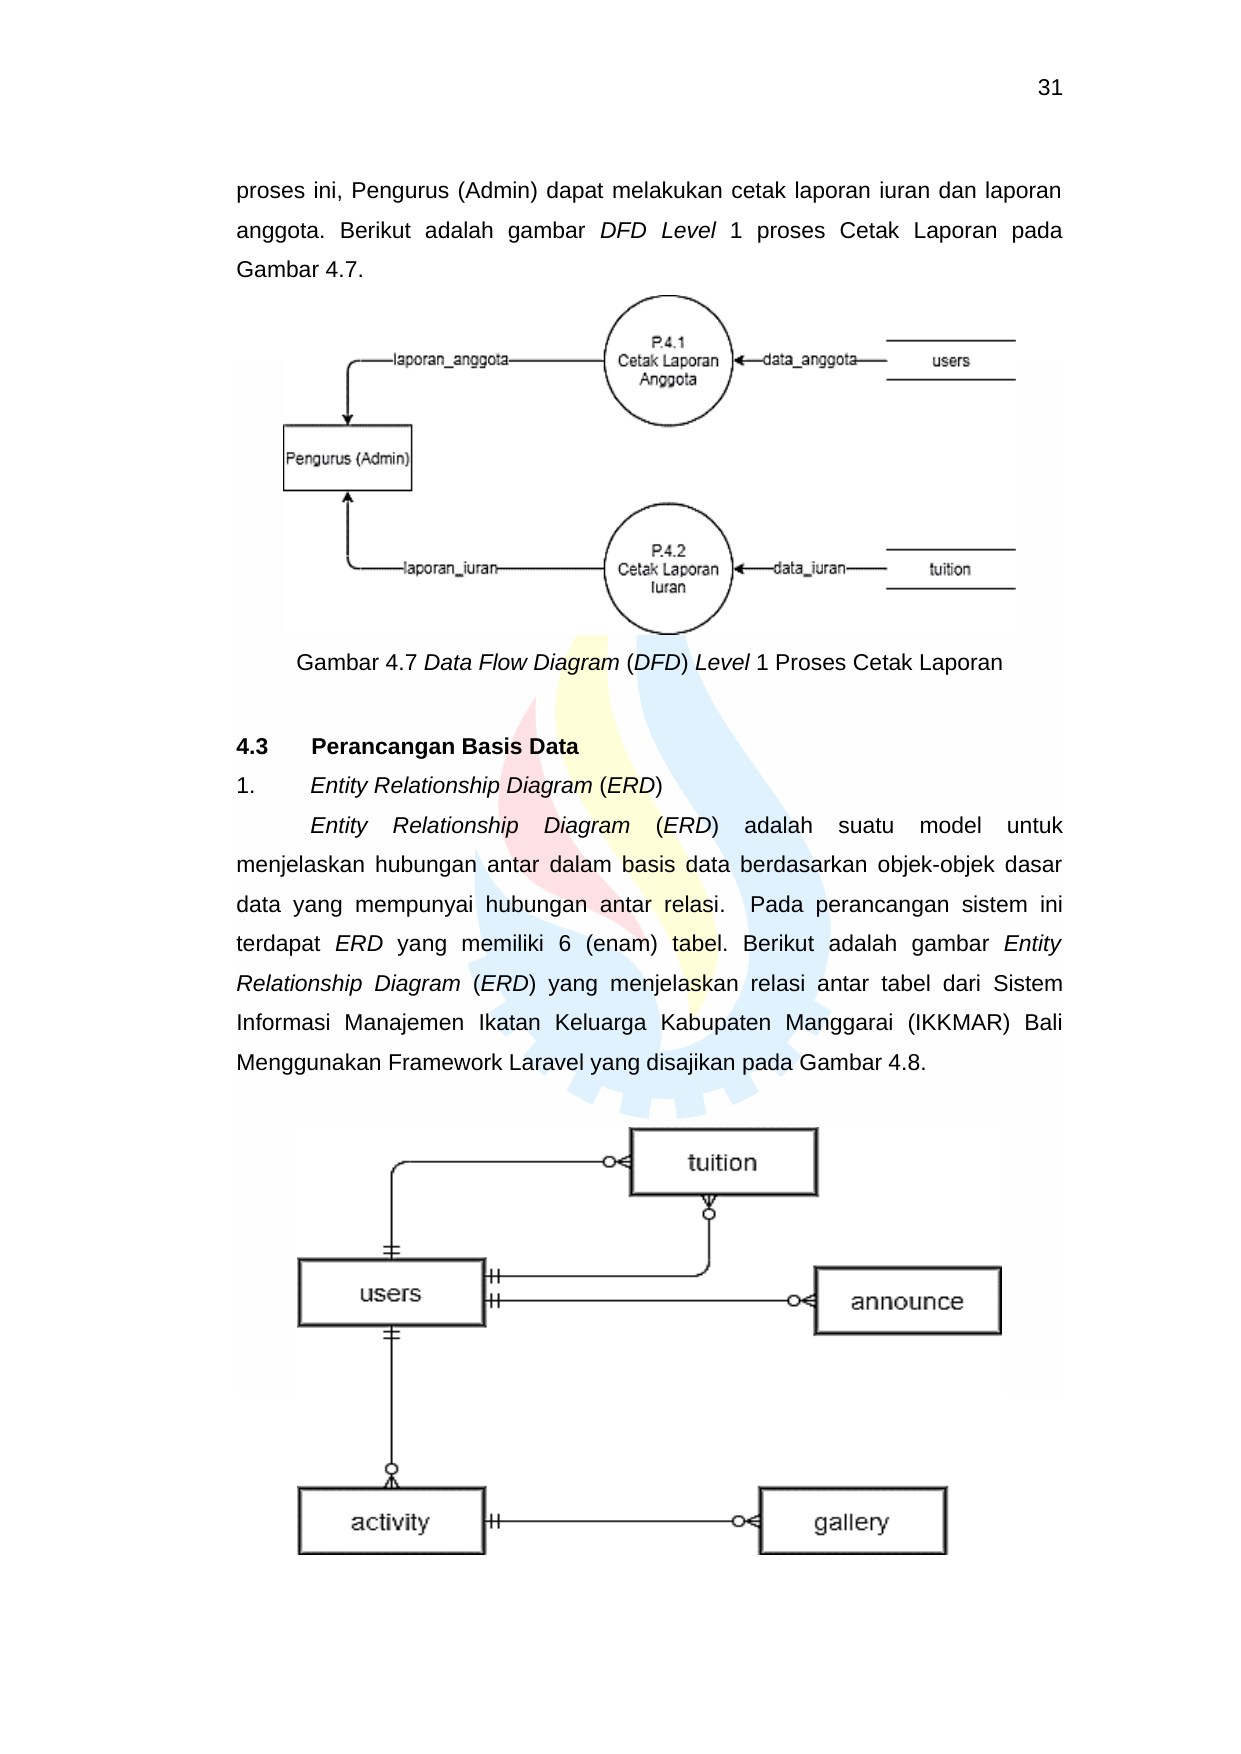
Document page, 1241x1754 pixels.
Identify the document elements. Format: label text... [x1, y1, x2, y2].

list Gambar 4.7 Data Flow Diagram (DFD) Level 1 Proses Cetak Laporan [236, 649, 1063, 675]
picture [297, 1127, 1002, 1555]
list Entity Relationship Diagram (ERD) adalah suatu model untuk menjelaskan hubungan antar dalam basis data berdasarkan objek-objek dasar data yang mempunyai hubungan antar relasi. Pada perancangan sistem ini terdapat ERD yang memiliki 6 (enam) tabel. Berikut adalah gambar Entity Relationship Diagram (ERD) yang menjelaskan relasi antar tabel dari Sistem Informasi Manajemen Ikatan Keluarga Kabupaten Manggarai (IKKMAR) Bali Menggunakan Framework Laravel yang disajikan pada Gambar 4.8. [236, 812, 1063, 1075]
list Entity Relationship Diagram (ERD) [236, 772, 1063, 798]
picture [283, 295, 1016, 635]
subtitle Perancangan Basis Data [236, 733, 1063, 759]
